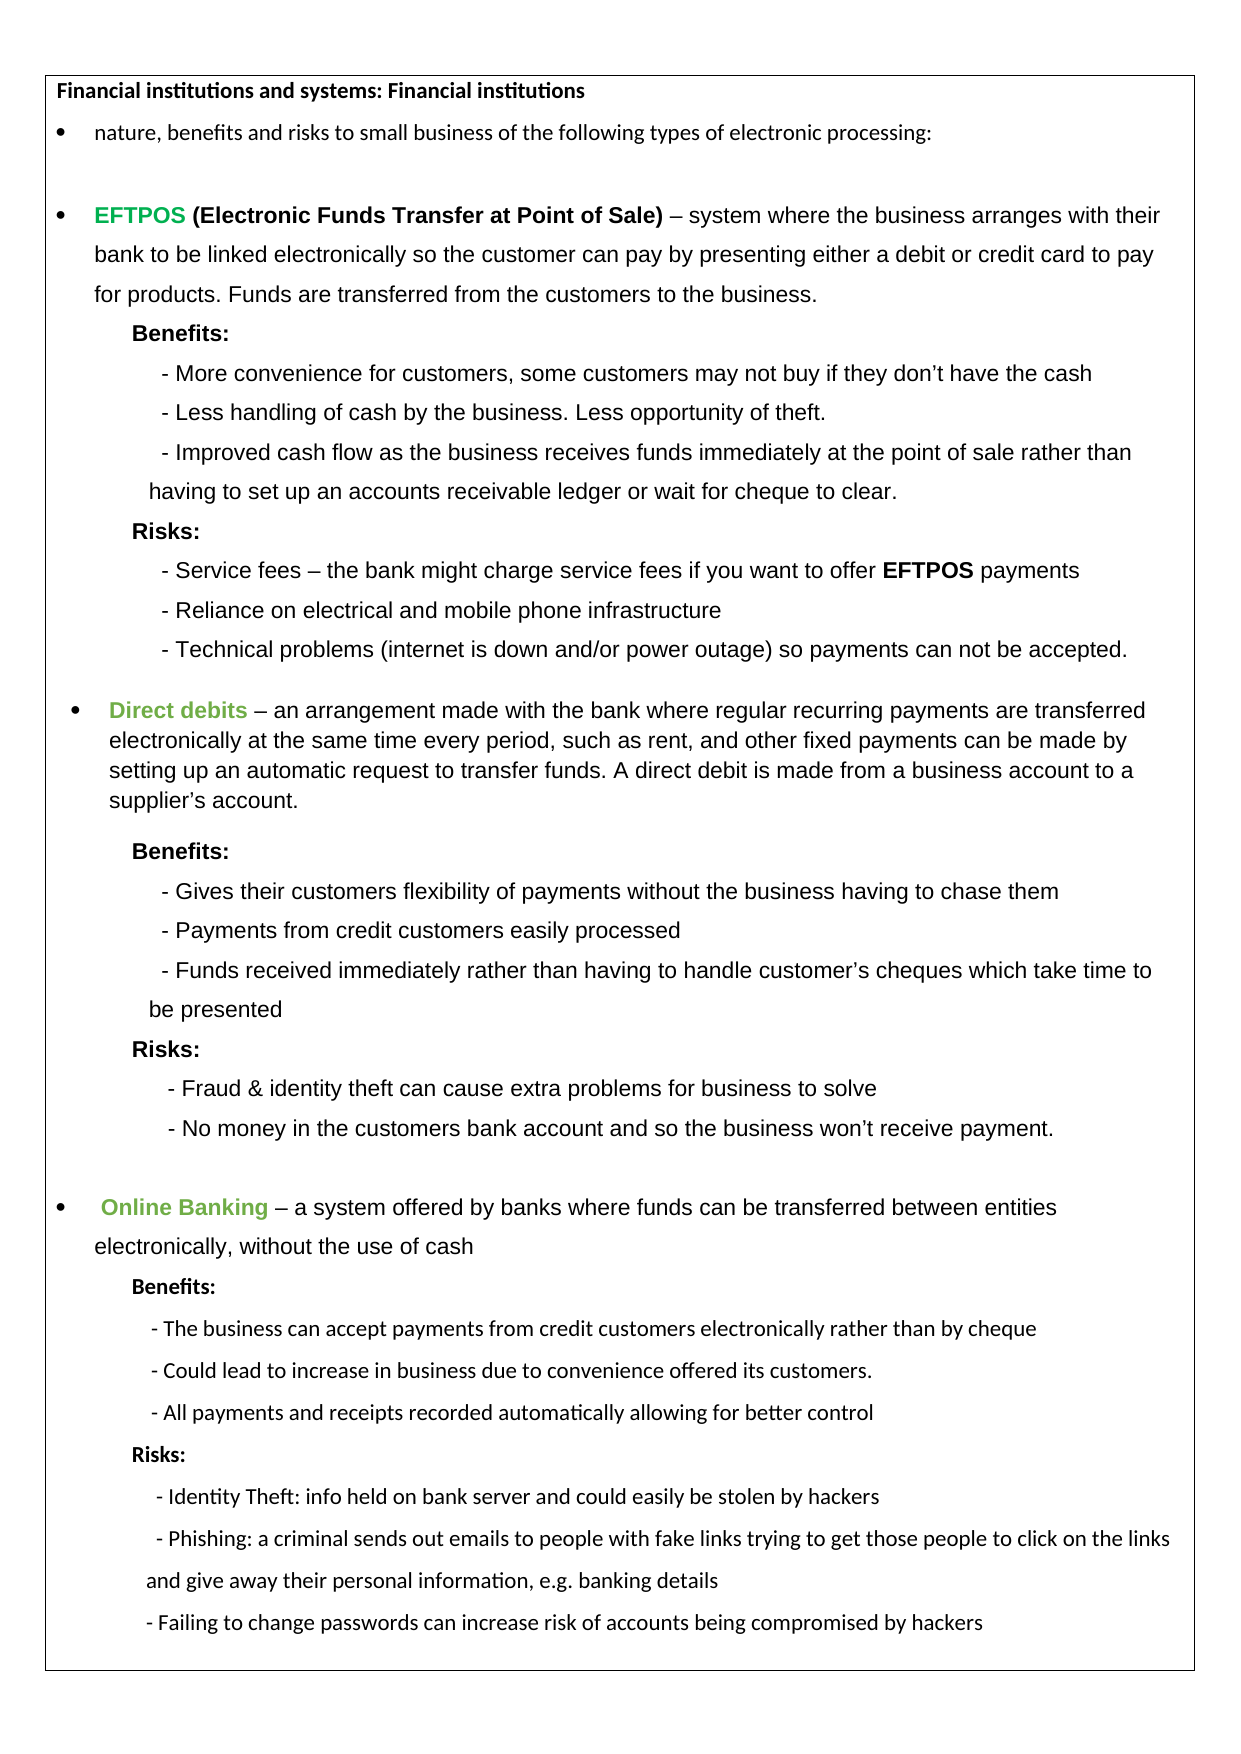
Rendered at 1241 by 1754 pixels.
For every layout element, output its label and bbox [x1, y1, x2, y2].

table_header [46, 76, 1194, 1670]
